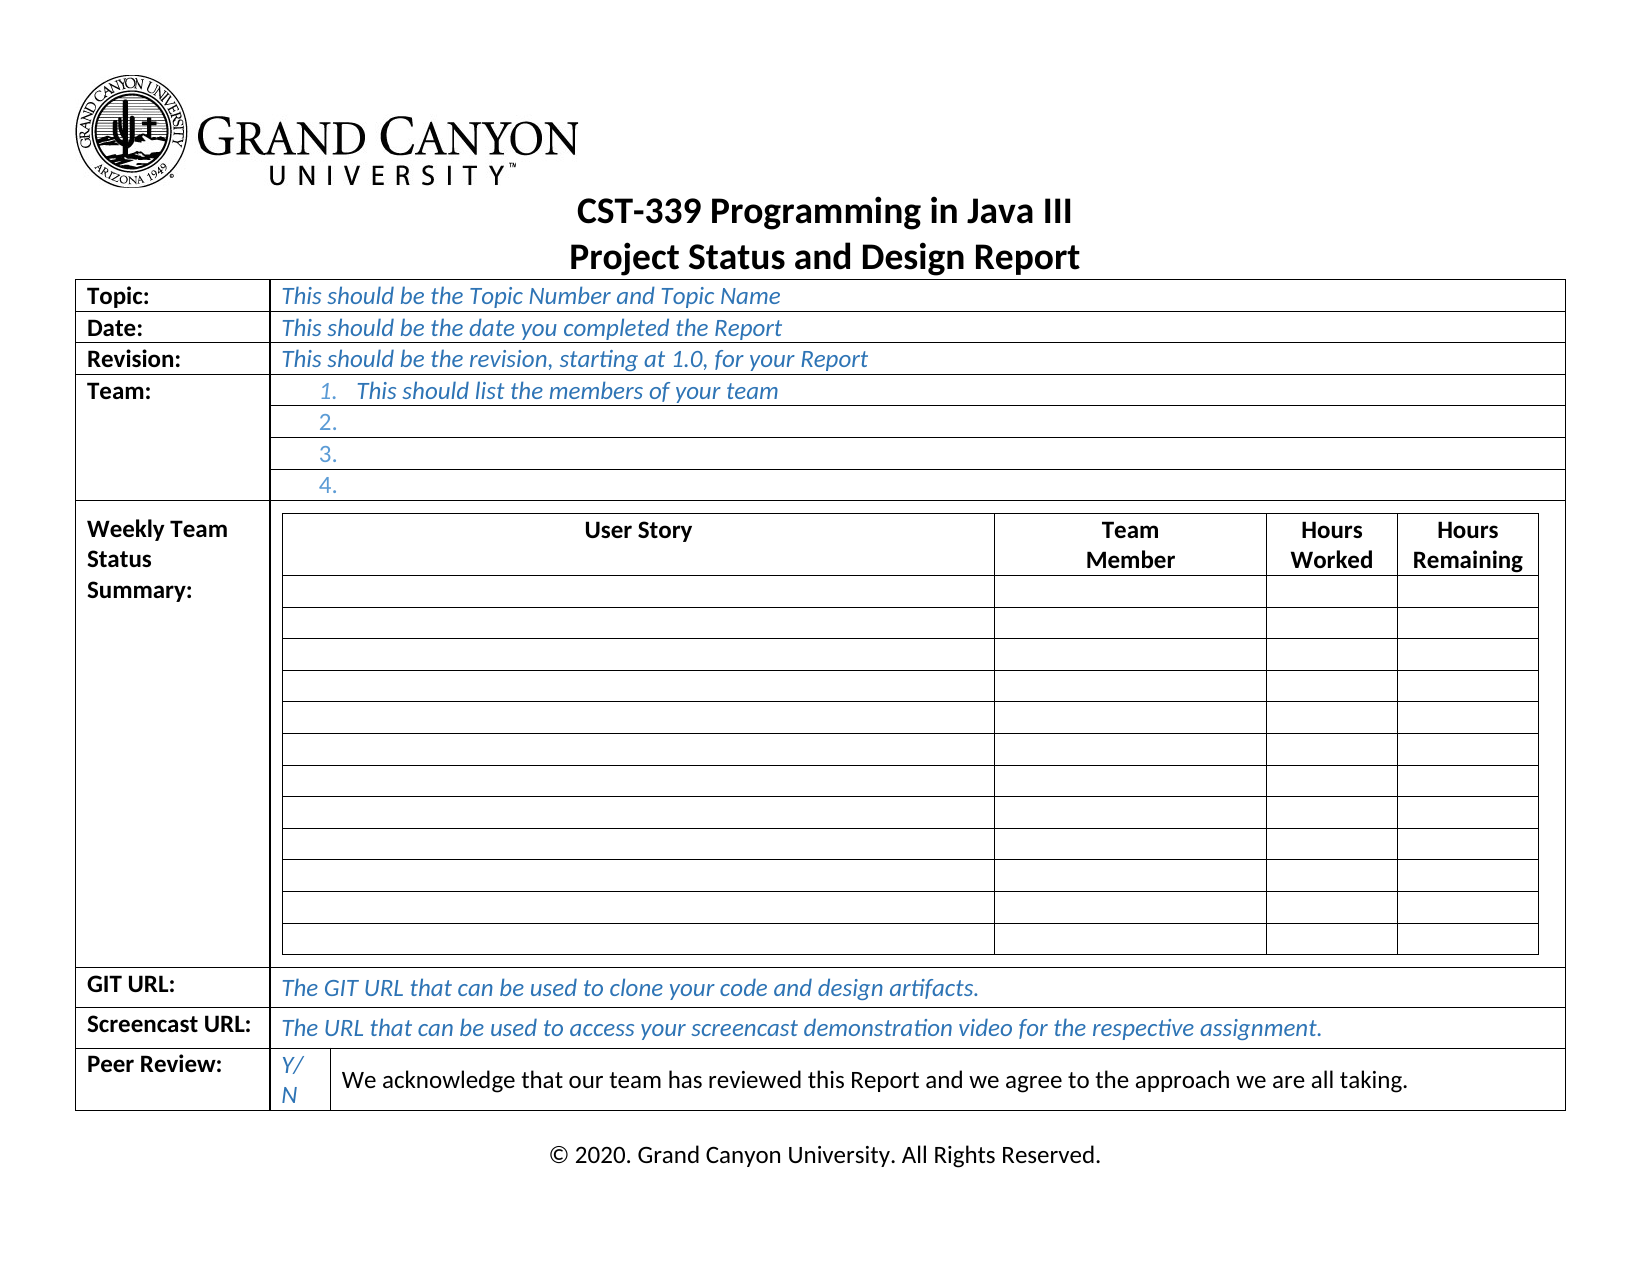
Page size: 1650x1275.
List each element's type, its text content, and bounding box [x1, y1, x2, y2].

table_cell This should be the date you completed the Report [271, 312, 1565, 342]
table_cell [271, 501, 1565, 967]
table_cell The URL that can be used to access your screencast demonstration video for the respective assignment. [271, 1008, 1565, 1047]
table_cell [271, 470, 1565, 500]
table_cell Screencast URL: [76, 1008, 269, 1047]
table_cell This should be the revision, starting at 1.0, for your Report [271, 343, 1565, 374]
table_header Topic: [76, 280, 269, 311]
table_cell The GIT URL that can be used to clone your code and design artifacts. [271, 968, 1565, 1007]
table_header This should be the Topic Number and Topic Name [271, 280, 1565, 311]
table_cell [271, 406, 1565, 437]
table_cell This should list the members of your team [271, 375, 1565, 405]
table_cell Team: [76, 375, 269, 500]
table_cell Y/N [271, 1049, 330, 1110]
table_cell Revision: [76, 343, 269, 374]
table_cell Weekly Team Status Summary: [76, 501, 269, 967]
table_cell We acknowledge that our team has reviewed this Report and we agree to the approach we are all taking. [331, 1049, 1565, 1110]
table_cell [271, 438, 1565, 468]
table_cell Date: [76, 312, 269, 342]
picture [75, 75, 579, 188]
text Project Status and Design Report [75, 233, 1575, 279]
table_cell Peer Review: [76, 1049, 269, 1110]
text CST-339 Programming in Java III [75, 187, 1575, 233]
table_cell GIT URL: [76, 968, 269, 1007]
